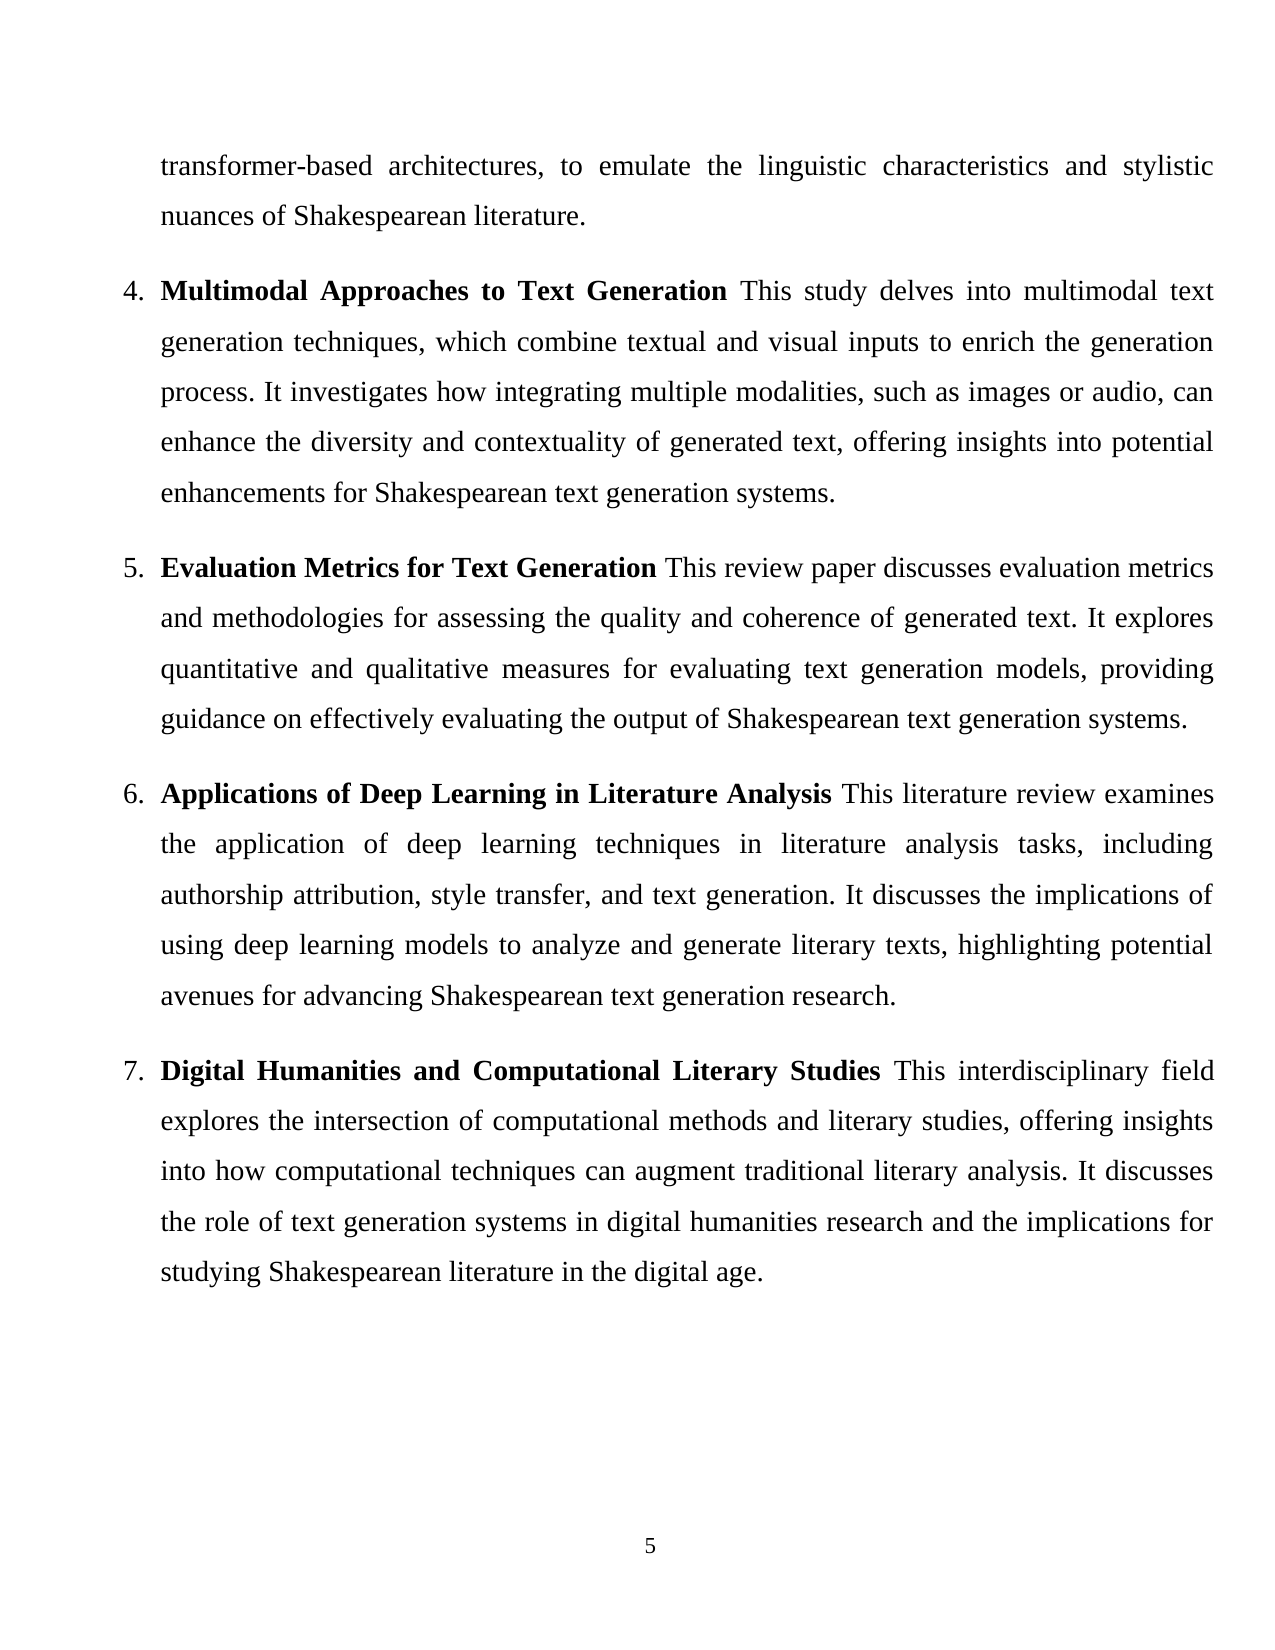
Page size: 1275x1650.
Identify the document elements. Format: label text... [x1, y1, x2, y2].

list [123, 148, 1214, 232]
list Multimodal Approaches to Text Generation This study delves into multimodal text generation techniques, which combine textual and visual inputs to enrich the generation process. It investigates how integrating multiple modalities, such as images or audio, can enhance the diversity and contextuality of generated text, offering insights into potential enhancements for Shakespearean text generation systems. [123, 273, 1214, 508]
list Digital Humanities and Computational Literary Studies This interdisciplinary field explores the intersection of computational methods and literary studies, offering insights into how computational techniques can augment traditional literary analysis. It discusses the role of text generation systems in digital humanities research and the implications for studying Shakespearean literature in the digital age. [123, 1053, 1214, 1288]
list Evaluation Metrics for Text Generation This review paper discusses evaluation metrics and methodologies for assessing the quality and coherence of generated text. It explores quantitative and qualitative measures for evaluating text generation models, providing guidance on effectively evaluating the output of Shakespearean text generation systems. [123, 550, 1214, 734]
list Applications of Deep Learning in Literature Analysis This literature review examines the application of deep learning techniques in literature analysis tasks, including authorship attribution, style transfer, and text generation. It discusses the implications of using deep learning models to analyze and generate literary texts, highlighting potential avenues for advancing Shakespearean text generation research. [123, 776, 1214, 1011]
